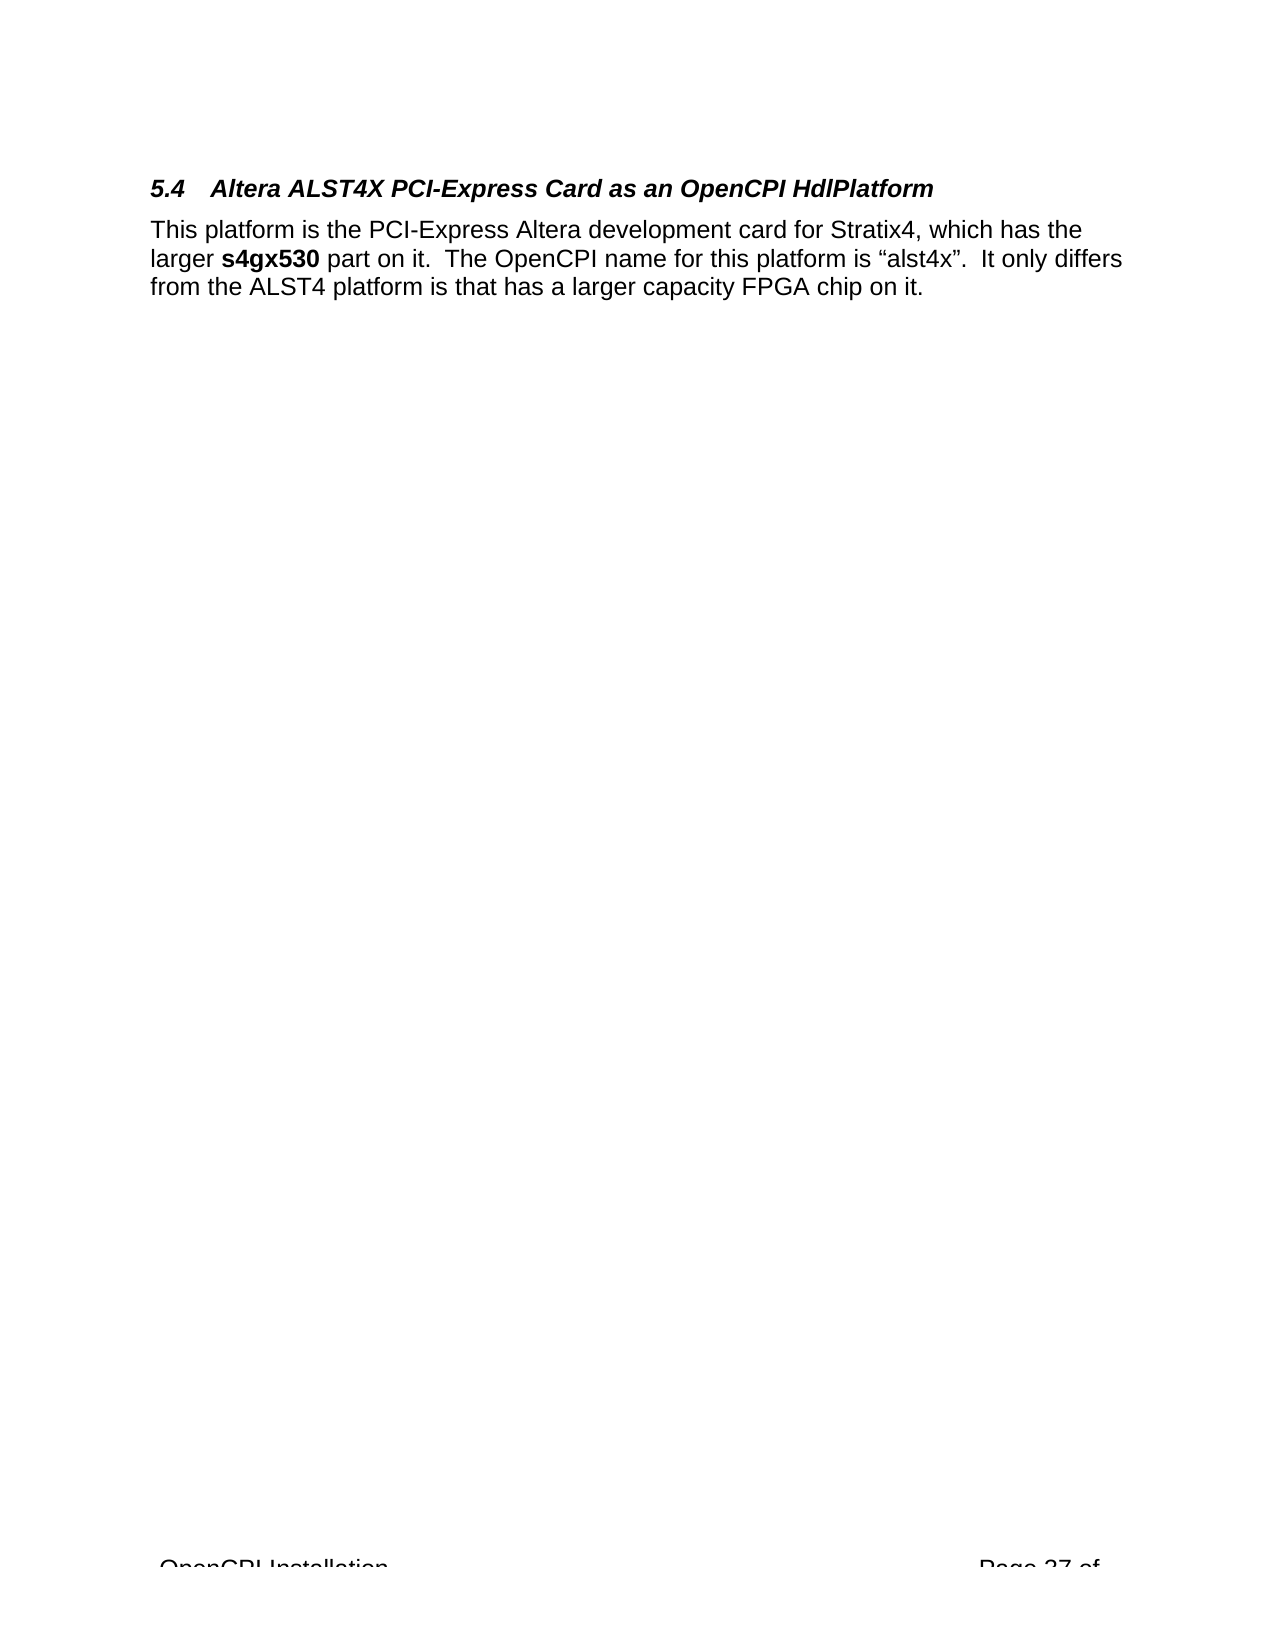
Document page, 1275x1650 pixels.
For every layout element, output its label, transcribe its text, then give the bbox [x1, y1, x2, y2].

text This platform is the PCI-Express Altera development card for Stratix4, which has the larger s4gx530 part on it. The OpenCPI name for this platform is “alst4x”. It only differs from the ALST4 platform is that has a larger capacity FPGA chip on it. [150, 215, 1123, 301]
subtitle Altera ALST4X PCI-Express Card as an OpenCPI HdlPlatform [150, 174, 1137, 203]
